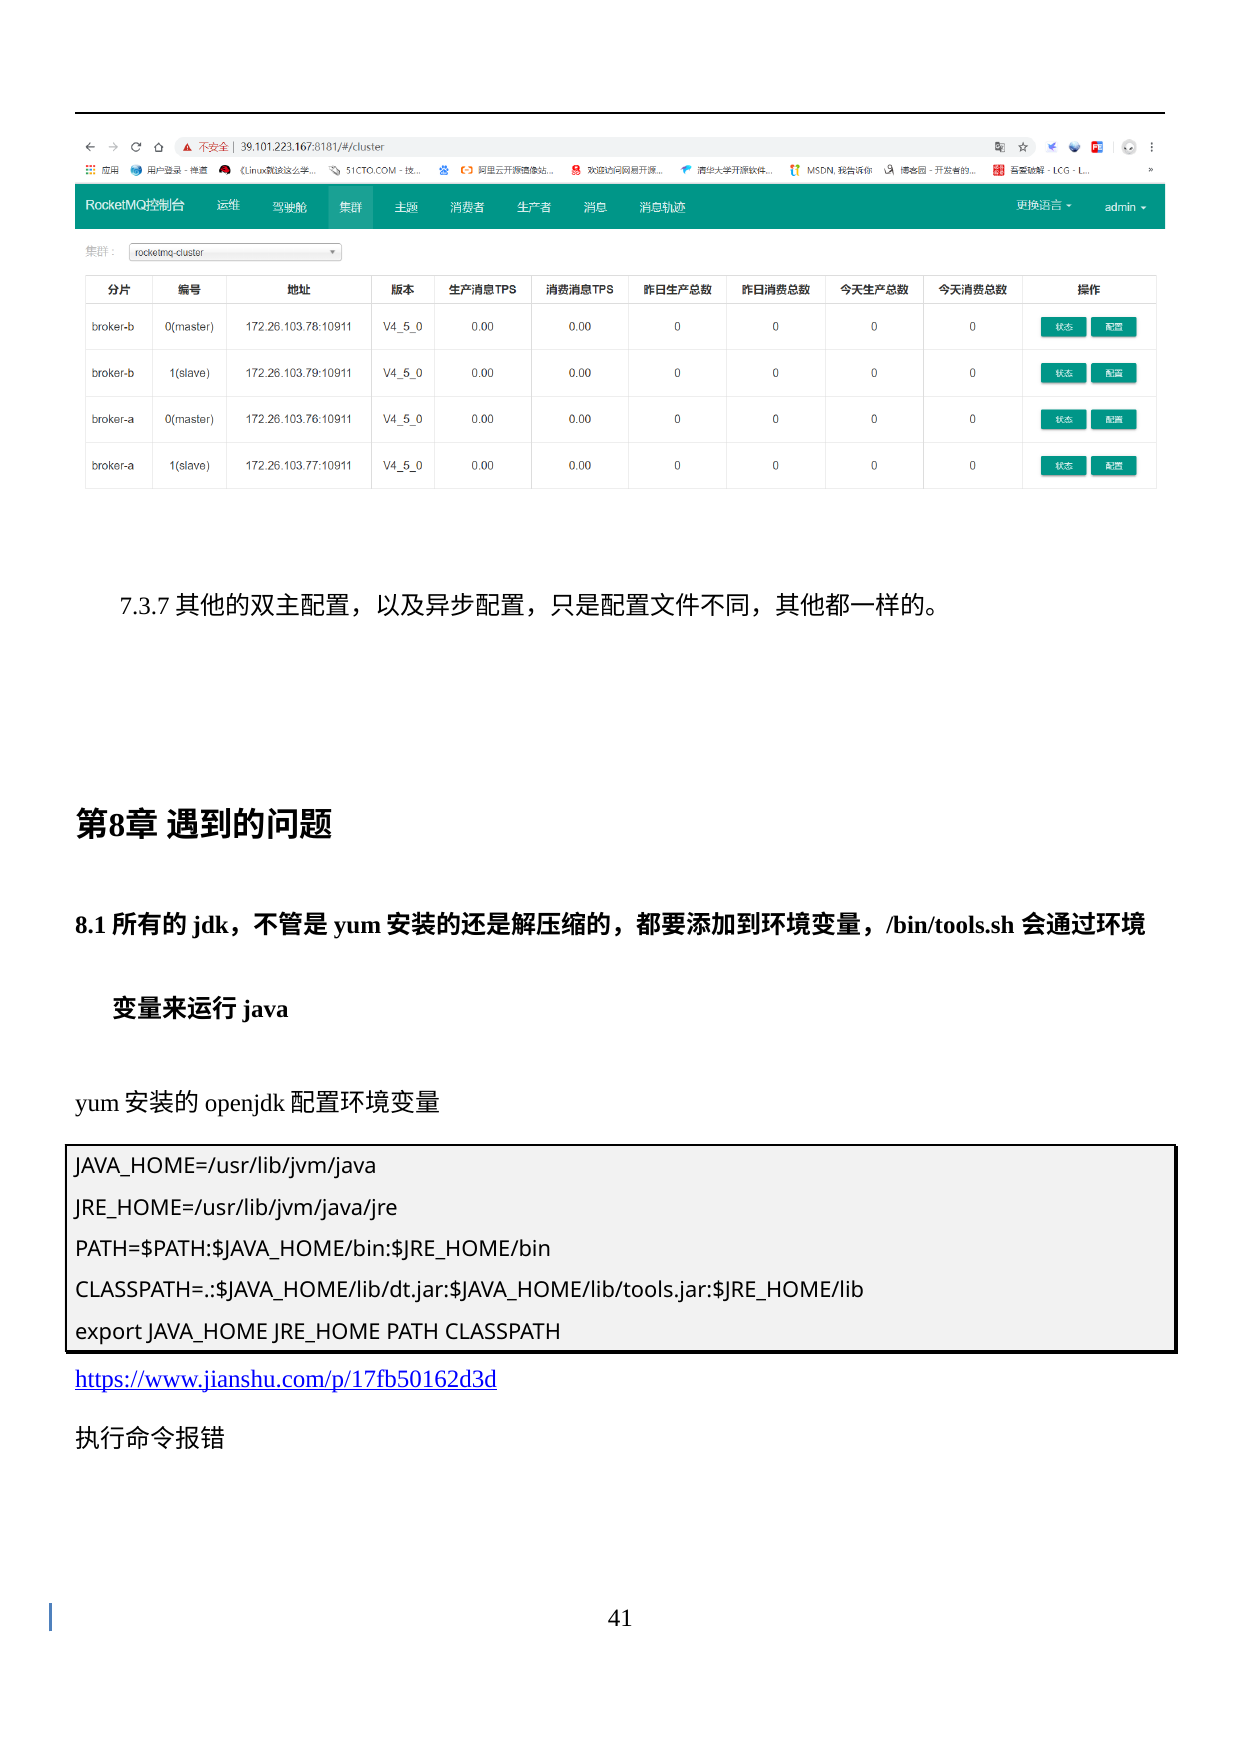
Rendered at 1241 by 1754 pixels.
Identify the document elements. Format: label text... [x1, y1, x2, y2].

text PATH=$PATH:$JAVA_HOME/bin:$JRE_HOME/bin [67, 1227, 1174, 1265]
text 执行命令报错 [75, 1402, 1165, 1470]
text JRE_HOME=/usr/lib/jvm/java/jre [67, 1185, 1174, 1223]
subtitle 所有的jdk，不管是yum安装的还是解压缩的，都要添加到环境变量，/bin/tools.sh 会通过环境变量来运行java [75, 888, 1165, 1041]
text https://www.jianshu.com/p/17fb50162d3d [75, 1361, 1165, 1395]
text export JAVA_HOME JRE_HOME PATH CLASSPATH [67, 1309, 1174, 1350]
subtitle 遇到的问题 [75, 787, 1165, 855]
subtitle 其他的双主配置，以及异步配置，只是配置文件不同，其他都一样的。 [119, 569, 1140, 637]
text CLASSPATH=.:$JAVA_HOME/lib/dt.jar:$JAVA_HOME/lib/tools.jar:$JRE_HOME/lib [67, 1268, 1174, 1306]
text yum安装的openjdk配置环境变量 [75, 1067, 1165, 1135]
picture [75, 135, 1166, 500]
text JAVA_HOME=/usr/lib/jvm/java [67, 1146, 1174, 1182]
